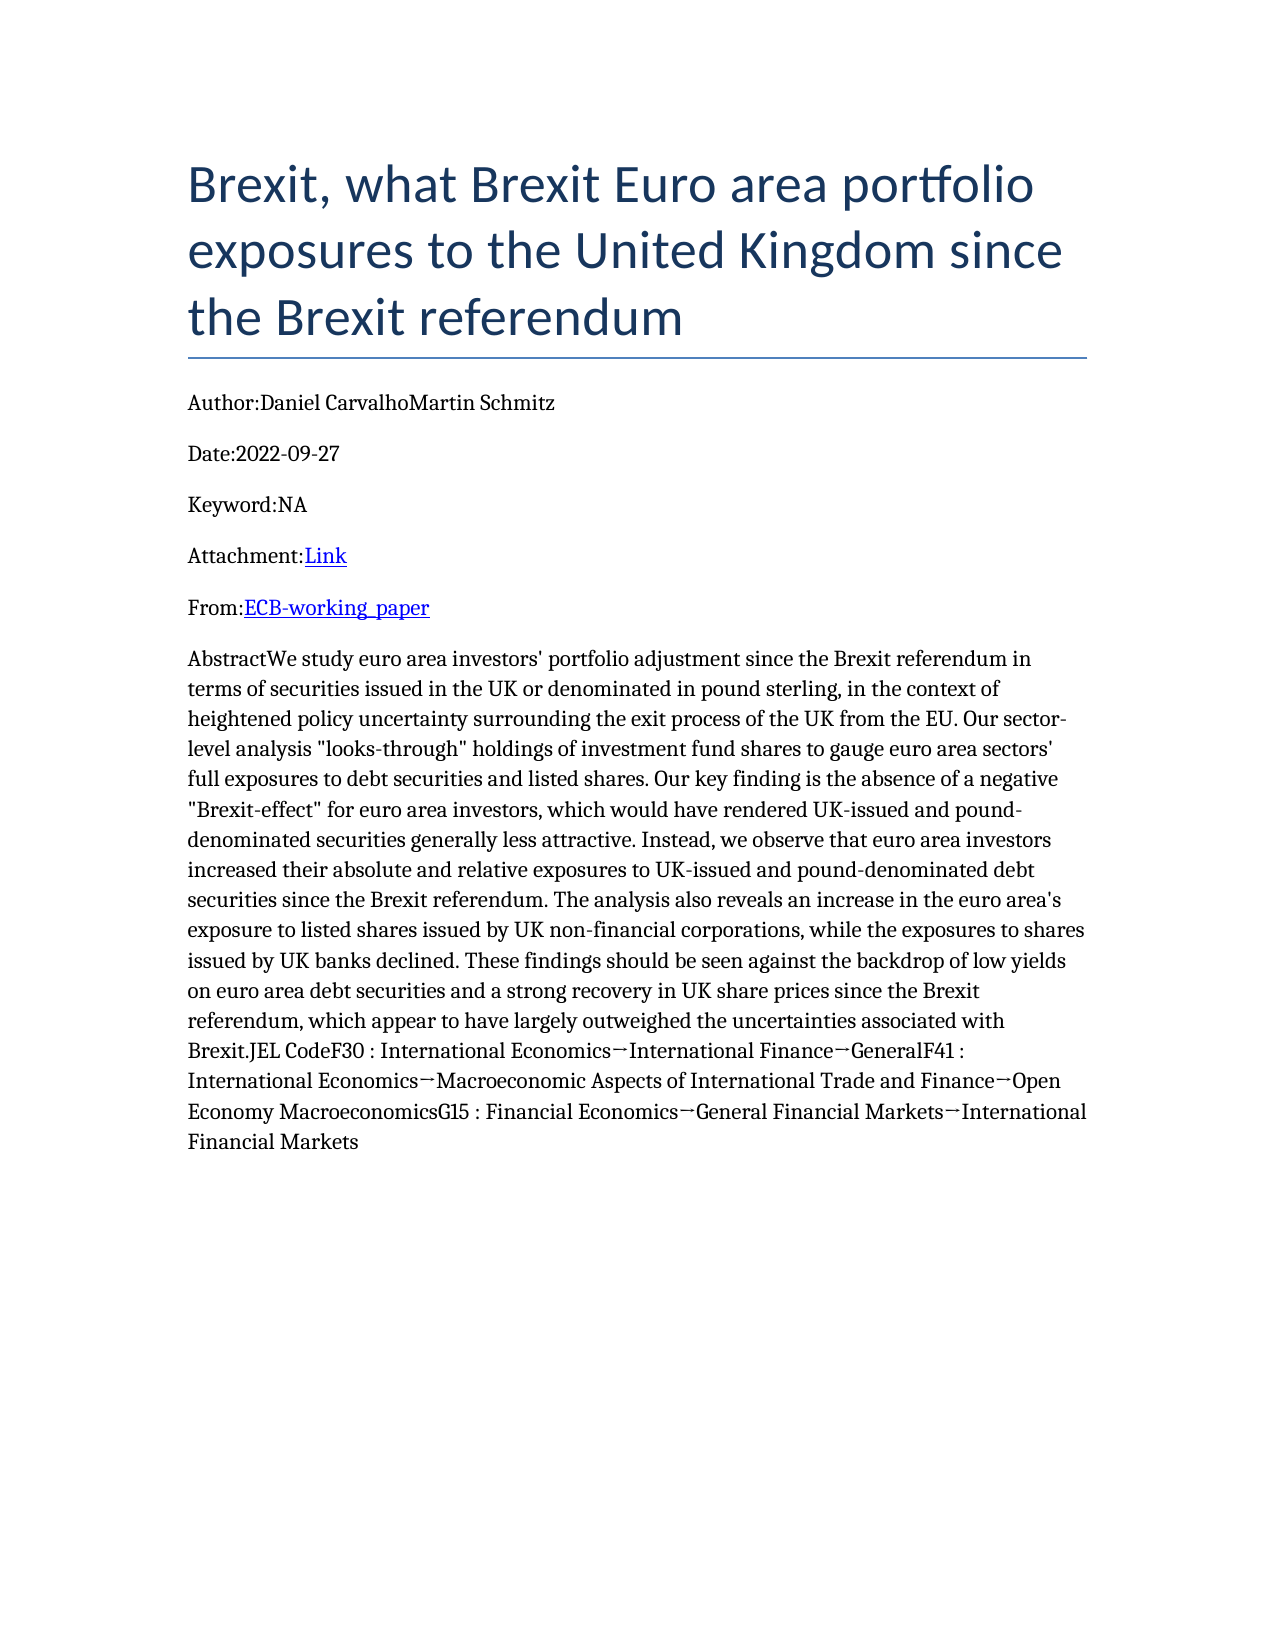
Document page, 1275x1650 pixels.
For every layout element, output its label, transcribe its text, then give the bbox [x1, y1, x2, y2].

title Brexit, what Brexit Euro area portfolio exposures to the United Kingdom since the Brexit referendum [187, 150, 1087, 359]
text Attachment:Link [187, 543, 1087, 569]
text Keyword:NA [187, 492, 1087, 518]
text Date:2022-09-27 [187, 441, 1087, 467]
text From:ECB-working_paper [187, 594, 1087, 621]
text AbstractWe study euro area investors' portfolio adjustment since the Brexit referendum in terms of securities issued in the UK or denominated in pound sterling, in the context of heightened policy uncertainty surrounding the exit process of the UK from the EU. Our sector-level analysis "looks-through" holdings of investment fund shares to gauge euro area sectors' full exposures to debt securities and listed shares. Our key finding is the absence of a negative "Brexit-effect" for euro area investors, which would have rendered UK-issued and pound-denominated securities generally less attractive. Instead, we observe that euro area investors increased their absolute and relative exposures to UK-issued and pound-denominated debt securities since the Brexit referendum. The analysis also reveals an increase in the euro area's exposure to listed shares issued by UK non-financial corporations, while the exposures to shares issued by UK banks declined. These findings should be seen against the backdrop of low yields on euro area debt securities and a strong recovery in UK share prices since the Brexit referendum, which appear to have largely outweighed the uncertainties associated with Brexit.JEL CodeF30 : International Economics→International Finance→GeneralF41 : International Economics→Macroeconomic Aspects of International Trade and Finance→Open Economy MacroeconomicsG15 : Financial Economics→General Financial Markets→International Financial Markets [187, 645, 1087, 1155]
text Author:Daniel CarvalhoMartin Schmitz [187, 390, 1087, 416]
